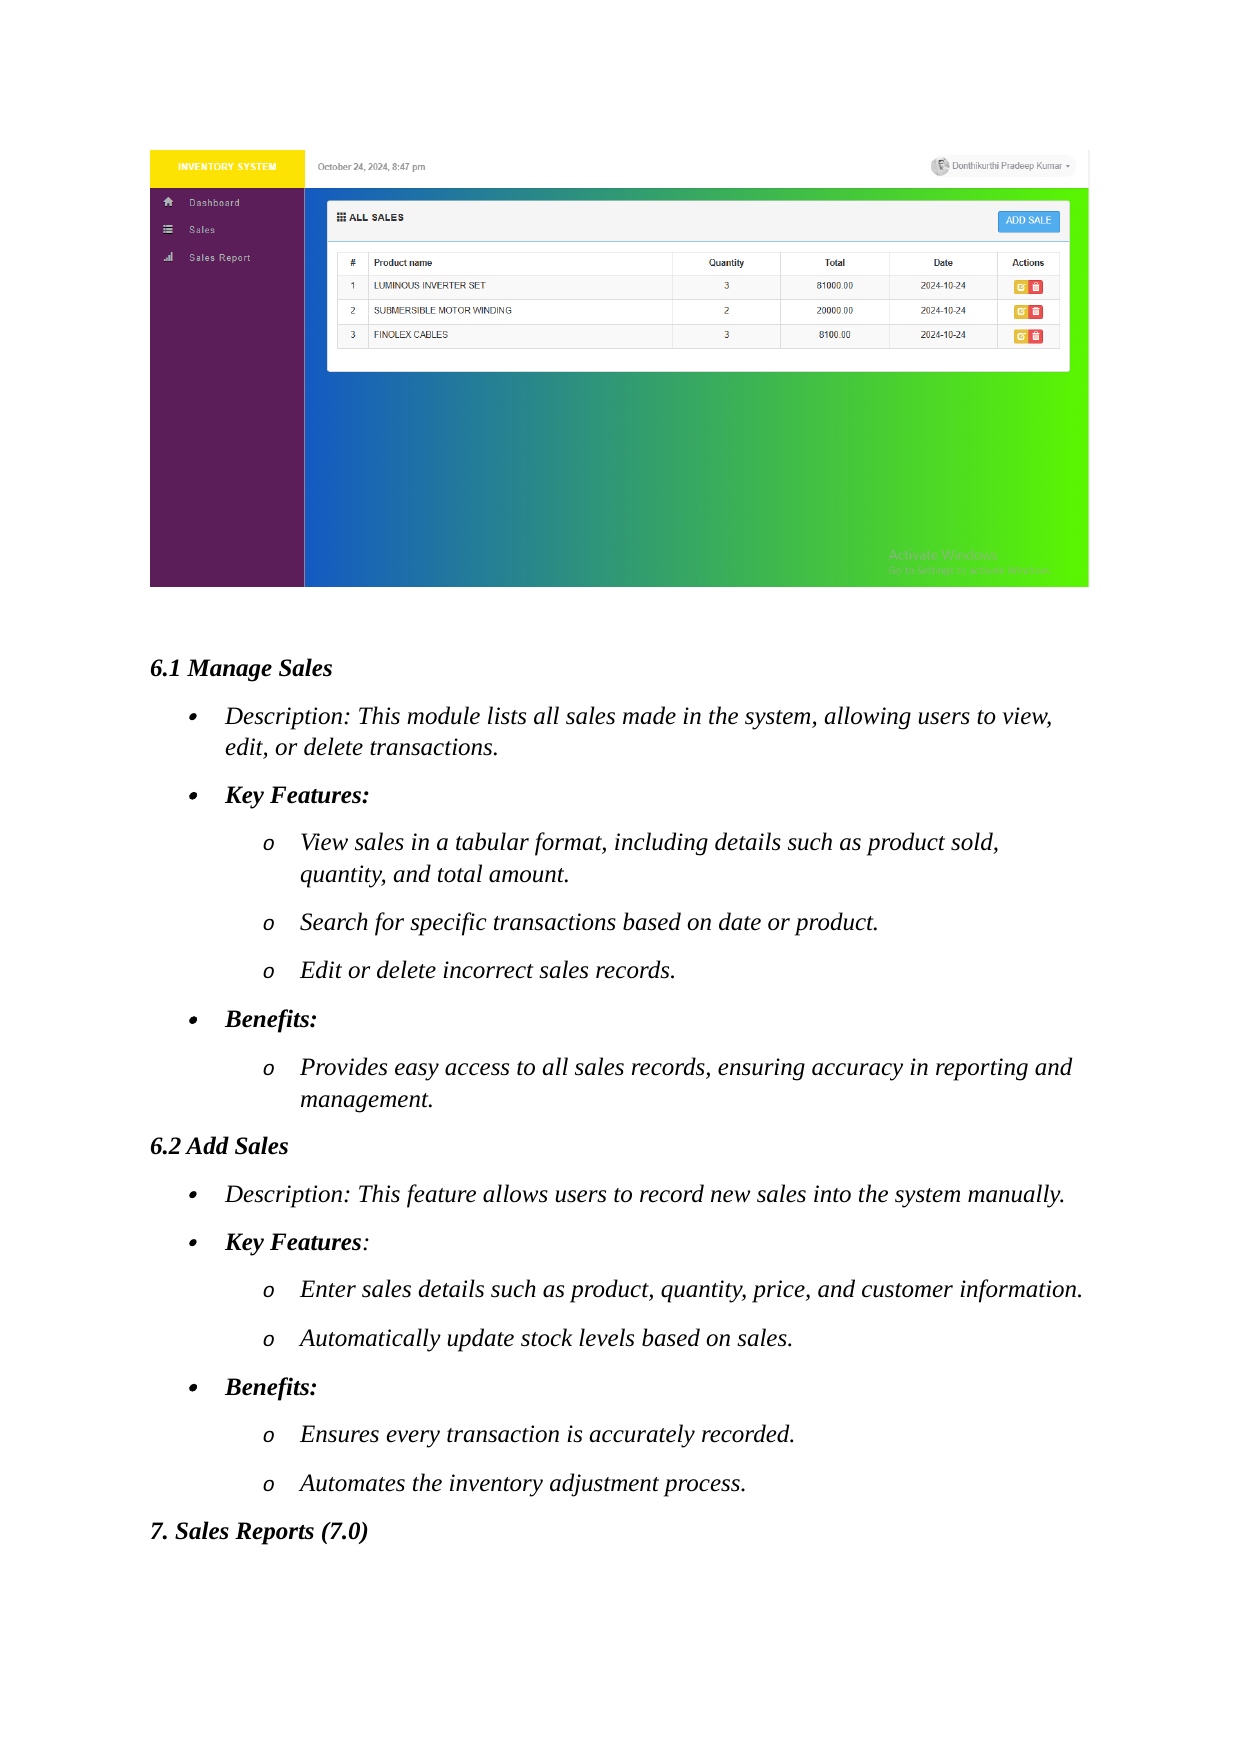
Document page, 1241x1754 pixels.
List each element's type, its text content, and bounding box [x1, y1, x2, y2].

list View sales in a tabular format, including details such as product sold, quantity, and total amount. [262, 827, 1090, 888]
list Key Features: [187, 1227, 1090, 1256]
text 6.2 Add Sales [150, 1131, 1090, 1160]
list Description: This module lists all sales made in the system, allowing users to view, edit, or delete transactions. [187, 701, 1090, 761]
list Benefits: [187, 1004, 1090, 1033]
text 7. Sales Reports (7.0) [150, 1516, 1090, 1545]
list Provides easy access to all sales records, ensuring accuracy in reporting and management. [262, 1052, 1090, 1112]
list Automates the inventory adjustment process. [262, 1468, 1090, 1497]
list Key Features: [187, 780, 1090, 808]
list Description: This feature allows users to record new sales into the system manually. [187, 1179, 1090, 1208]
list Benefits: [187, 1372, 1090, 1400]
list Edit or delete incorrect sales records. [262, 956, 1090, 985]
list Automatically update stock levels based on sales. [262, 1323, 1090, 1353]
text 6.1 Manage Sales [150, 653, 1090, 682]
picture [150, 150, 1091, 587]
list Enter sales details such as product, quantity, price, and customer information. [262, 1274, 1090, 1304]
list Ensures every transaction is accurately recorded. [262, 1419, 1090, 1449]
list Search for specific transactions based on date or product. [262, 907, 1090, 937]
